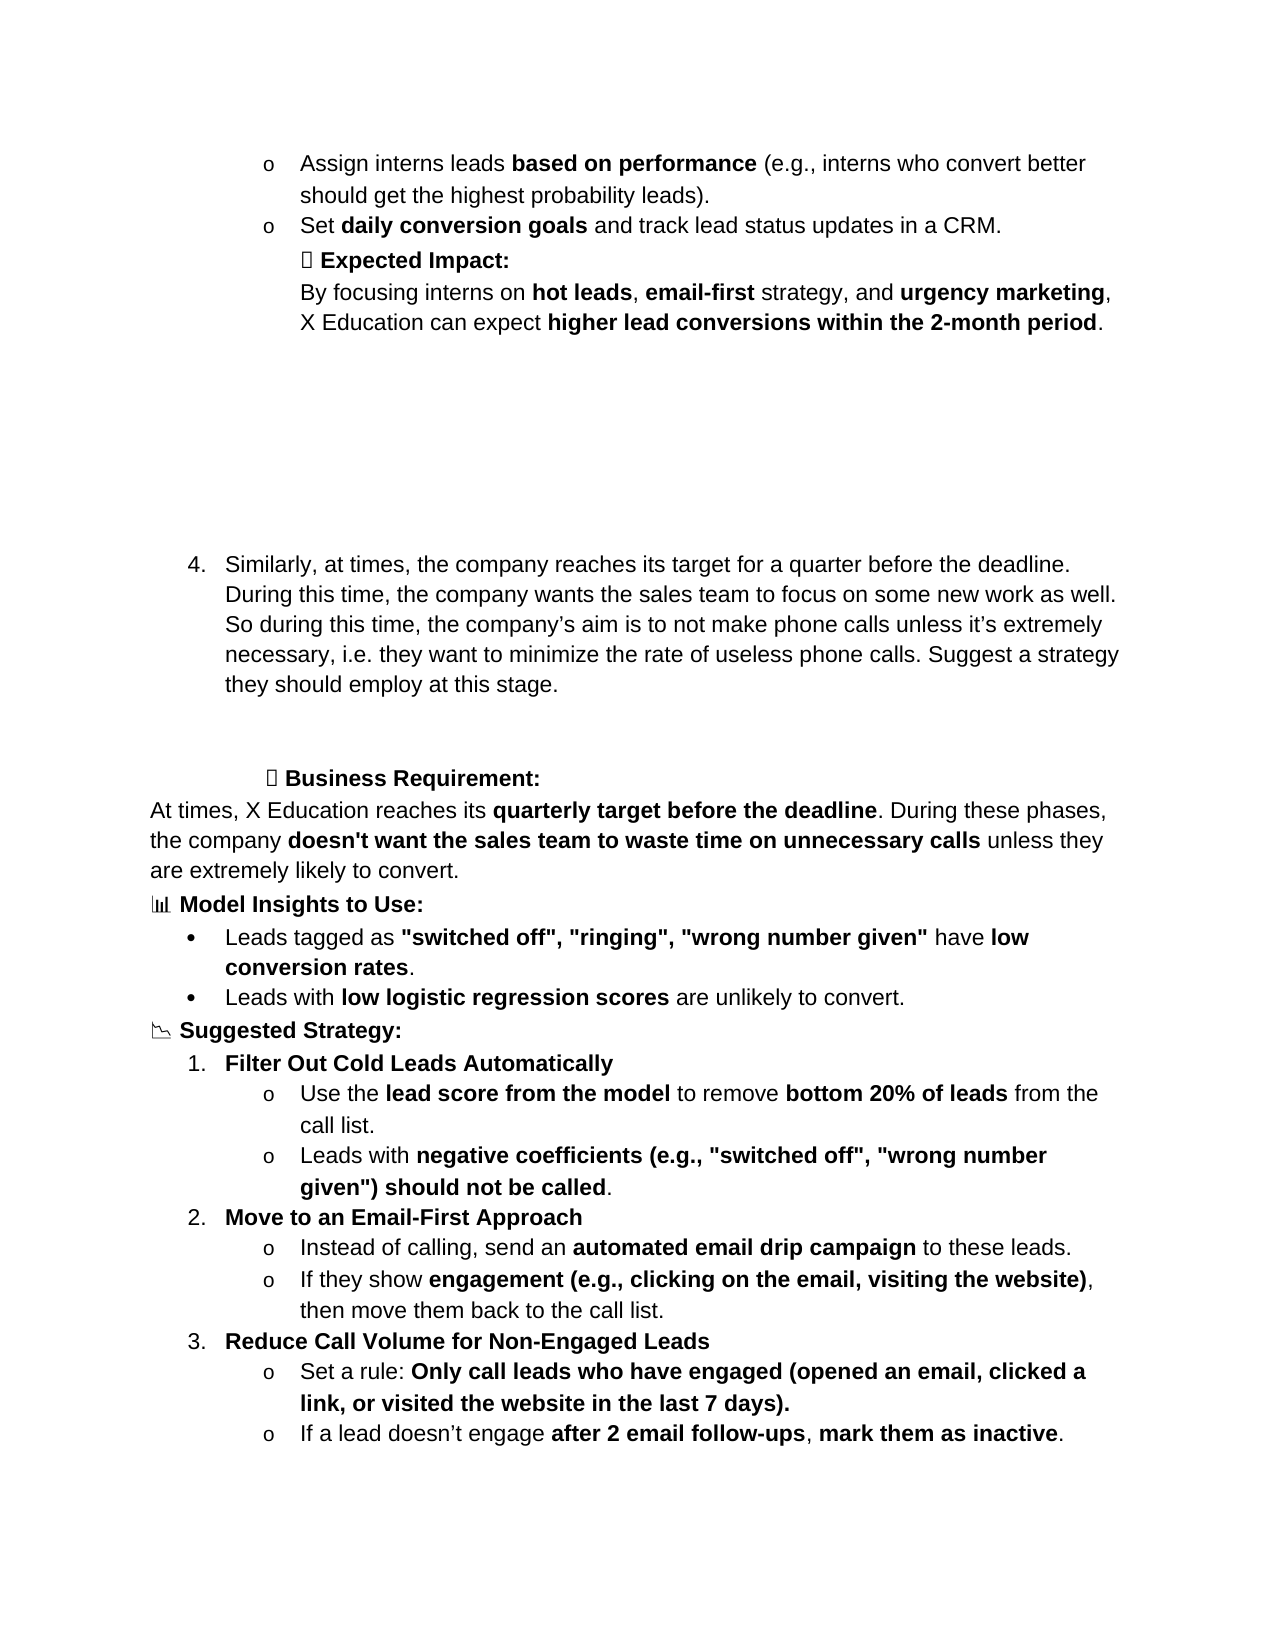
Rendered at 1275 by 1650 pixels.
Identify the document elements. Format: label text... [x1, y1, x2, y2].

list Set daily conversion goals and track lead status updates in a CRM. [262, 212, 1125, 239]
list Leads with negative coefficients (e.g., "switched off", "wrong number given") should not be called. [262, 1142, 1125, 1200]
text 📉 Suggested Strategy: [150, 1014, 1125, 1046]
text 📌 Expected Impact: By focusing interns on hot leads, email-first strategy, and urgency marketing, X Education can expect higher lead conversions within the 2-month period. [300, 243, 1125, 335]
text 📊 Model Insights to Use: [150, 888, 1125, 919]
list Set a rule: Only call leads who have engaged (opened an email, clicked a link, or visited the website in the last 7 days). [262, 1358, 1125, 1416]
list Reduce Call Volume for Non-Engaged Leads [187, 1328, 1125, 1354]
list Instead of calling, send an automated email drip campaign to these leads. [262, 1234, 1125, 1262]
list Filter Out Cold Leads Automatically [187, 1050, 1125, 1077]
list Use the lead score from the model to remove bottom 20% of leads from the call list. [262, 1080, 1125, 1138]
text 📌 Business Requirement: At times, X Education reaches its quarterly target before the deadline. During these phases, the company doesn't want the sales team to waste time on unnecessary calls unless they are extremely likely to convert. [150, 762, 1125, 884]
list Assign interns leads based on performance (e.g., interns who convert better should get the highest probability leads). [262, 150, 1125, 208]
list Leads tagged as "switched off", "ringing", "wrong number given" have low conversion rates. [187, 924, 1125, 980]
list If they show engagement (e.g., clicking on the email, visiting the website), then move them back to the call list. [262, 1266, 1125, 1324]
list Similarly, at times, the company reaches its target for a quarter before the deadline. During this time, the company wants the sales team to focus on some new work as well. So during this time, the company’s aim is to not make phone calls unless it’s extremely necessary, i.e. they want to minimize the rate of useless phone calls. Suggest a strategy they should employ at this stage. [187, 551, 1125, 698]
list Move to an Email-First Approach [187, 1204, 1125, 1230]
list If a lead doesn’t engage after 2 email follow-ups, mark them as inactive. [262, 1420, 1125, 1447]
list Leads with low logistic regression scores are unlikely to convert. [187, 984, 1125, 1010]
